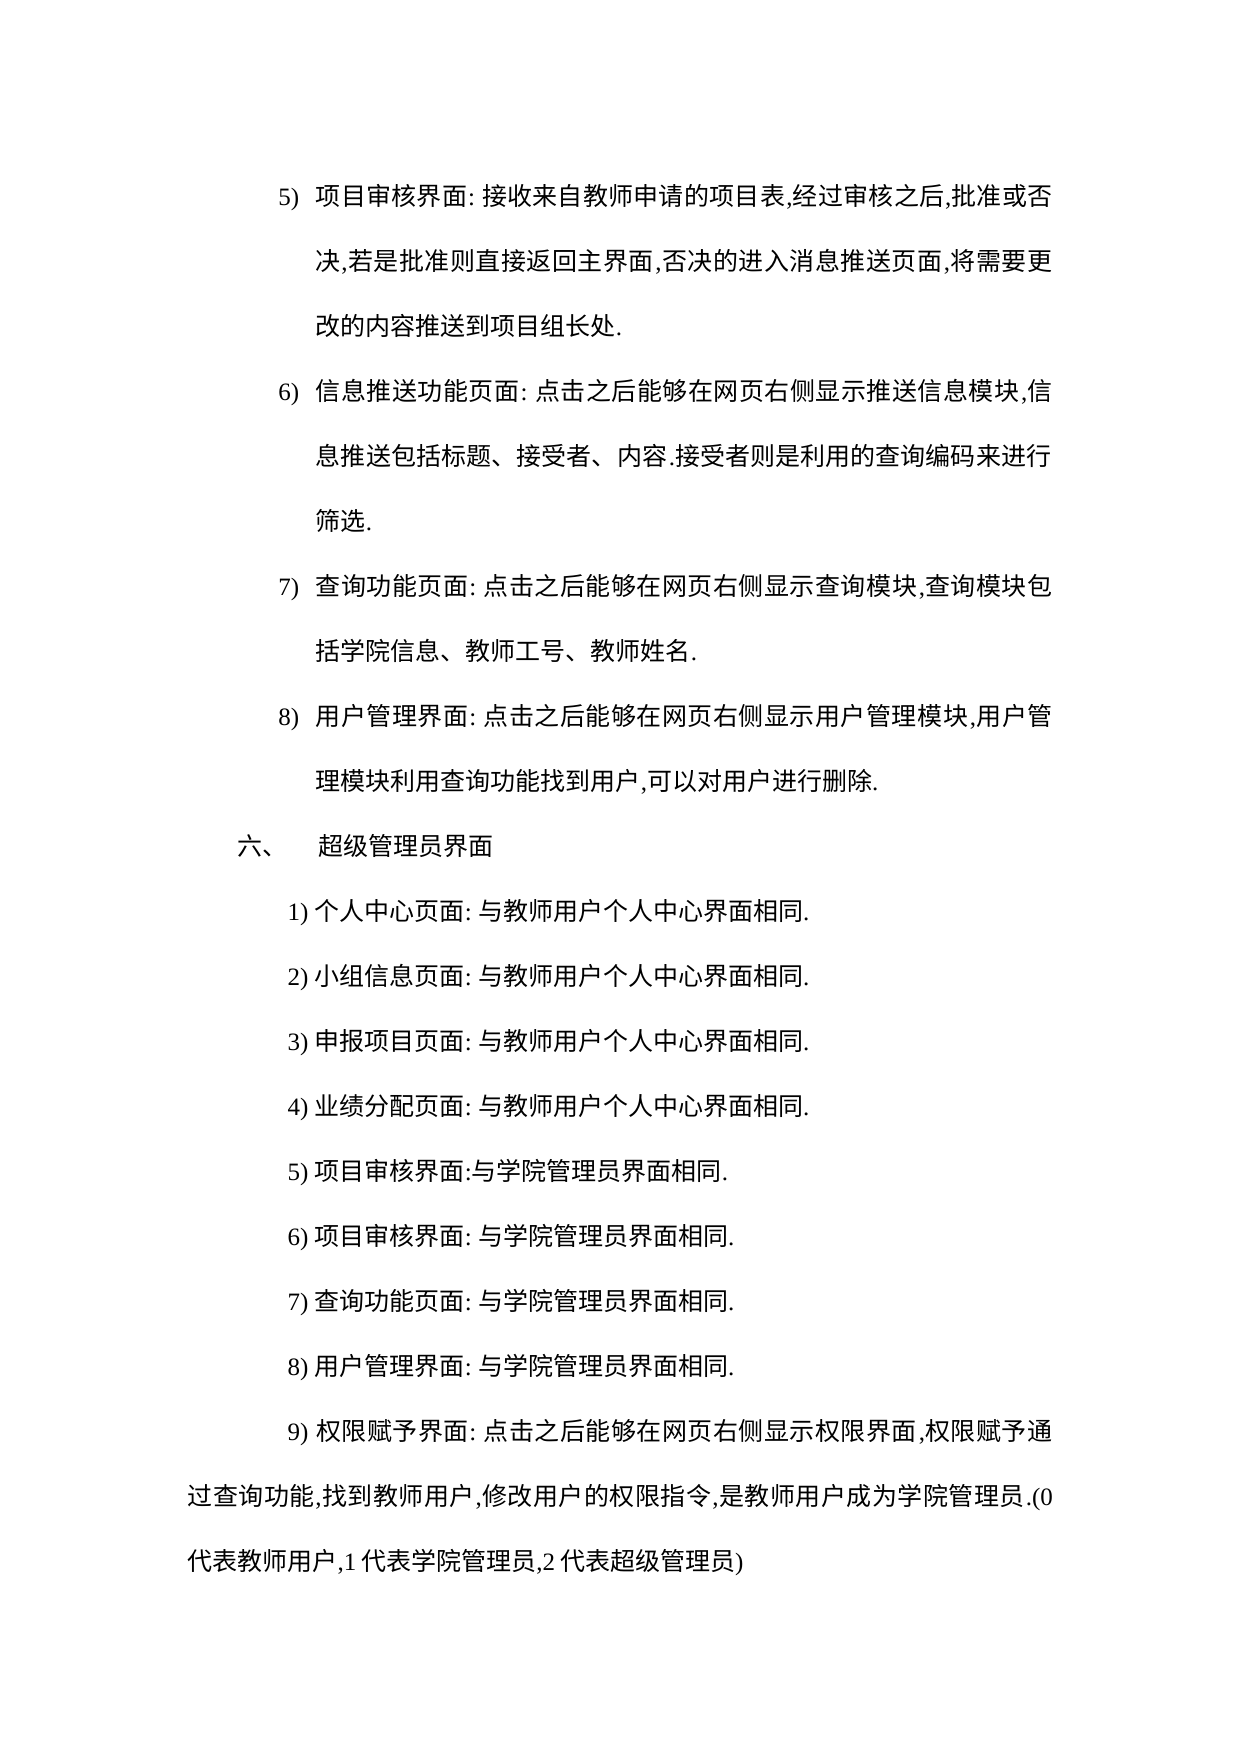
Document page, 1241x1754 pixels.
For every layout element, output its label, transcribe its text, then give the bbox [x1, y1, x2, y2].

text 8) 用户管理界面: 与学院管理员界面相同. [187, 1332, 1053, 1397]
list 超级管理员界面 [237, 812, 1053, 877]
list 项目审核界面: 接收来自教师申请的项目表,经过审核之后,批准或否决,若是批准则直接返回主界面,否决的进入消息推送页面,将需要更改的内容推送到项目组长处. [278, 162, 1053, 357]
text 2) 小组信息页面: 与教师用户个人中心界面相同. [187, 942, 1053, 1007]
text 3) 申报项目页面: 与教师用户个人中心界面相同. [187, 1007, 1053, 1072]
text 6) 项目审核界面: 与学院管理员界面相同. [187, 1202, 1053, 1267]
text 4) 业绩分配页面: 与教师用户个人中心界面相同. [187, 1072, 1053, 1137]
list 用户管理界面: 点击之后能够在网页右侧显示用户管理模块,用户管理模块利用查询功能找到用户,可以对用户进行删除. [278, 682, 1053, 812]
text 1) 个人中心页面: 与教师用户个人中心界面相同. [187, 877, 1053, 942]
list 信息推送功能页面: 点击之后能够在网页右侧显示推送信息模块,信息推送包括标题、接受者、内容.接受者则是利用的查询编码来进行筛选. [278, 357, 1053, 552]
list 查询功能页面: 点击之后能够在网页右侧显示查询模块,查询模块包括学院信息、教师工号、教师姓名. [278, 552, 1053, 682]
text 5) 项目审核界面:与学院管理员界面相同. [187, 1137, 1053, 1202]
text 7) 查询功能页面: 与学院管理员界面相同. [187, 1267, 1053, 1332]
text 9) 权限赋予界面: 点击之后能够在网页右侧显示权限界面,权限赋予通过查询功能,找到教师用户,修改用户的权限指令,是教师用户成为学院管理员.(0代表教师用户,1代表学院管理员,2代表超级管理员) [187, 1397, 1053, 1592]
